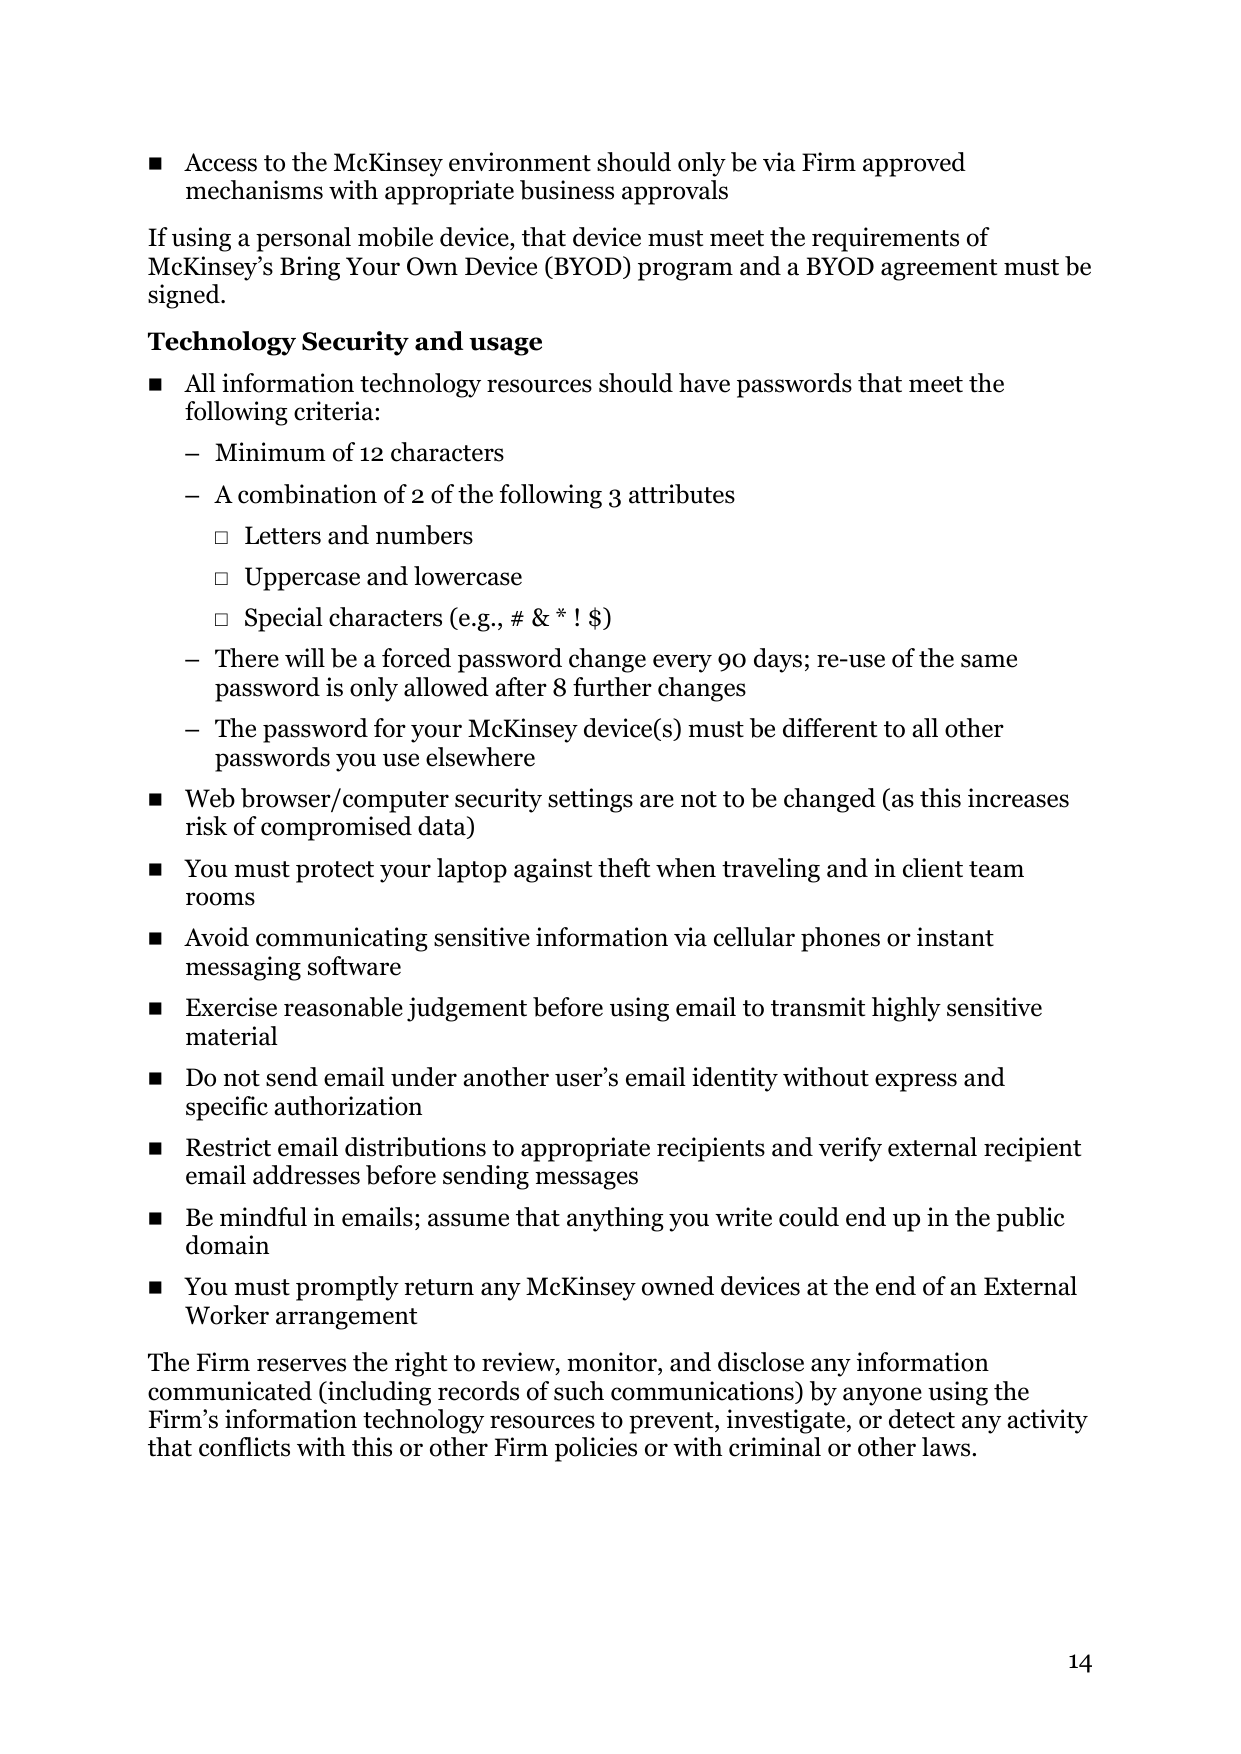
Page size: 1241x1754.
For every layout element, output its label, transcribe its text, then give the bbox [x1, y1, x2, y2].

text Be mindful in emails; assume that anything you write could end up in the public domain [148, 1203, 1093, 1260]
text Special characters (e.g., # & * ! $) [215, 603, 1093, 632]
text Exercise reasonable judgement before using email to transmit highly sensitive material [148, 993, 1093, 1051]
text The Firm reserves the right to review, monitor, and disclose any information communicated (including records of such communications) by anyone using the Firm’s information technology resources to prevent, investigate, or detect any activity that conflicts with this or other Firm policies or with criminal or other laws. [148, 1348, 1093, 1462]
text You must promptly return any McKinsey owned devices at the end of an External Worker arrangement [148, 1272, 1093, 1330]
text Avoid communicating sensitive information via cellular phones or instant messaging software [148, 923, 1093, 981]
text Do not send email under another user’s email identity without express and specific authorization [148, 1063, 1093, 1120]
text Web browser/computer security settings are not to be changed (as this increases risk of compromised data) [148, 784, 1093, 841]
text Restrict email distributions to appropriate recipients and verify external recipient email addresses before sending messages [148, 1133, 1093, 1190]
text All information technology resources should have passwords that meet the following criteria: [148, 369, 1093, 426]
text Letters and numbers [215, 521, 1093, 550]
text If using a personal mobile device, that device must meet the requirements of McKinsey’s Bring Your Own Device (BYOD) program and a BYOD agreement must be signed. [148, 224, 1093, 309]
text A combination of 2 of the following 3 attributes [185, 480, 1078, 509]
text Minimum of 12 characters [185, 438, 1078, 467]
text You must protect your laptop against theft when traveling and in client team rooms [148, 854, 1093, 911]
text Uppercase and lowercase [215, 562, 1093, 591]
text The password for your McKinsey device(s) must be different to all other passwords you use elsewhere [185, 714, 1078, 771]
text Access to the McKinsey environment should only be via Firm approved mechanisms with appropriate business approvals [148, 148, 1093, 205]
text Technology Security and usage [148, 328, 1093, 356]
text There will be a forced password change every 90 days; re-use of the same password is only allowed after 8 further changes [185, 644, 1078, 702]
